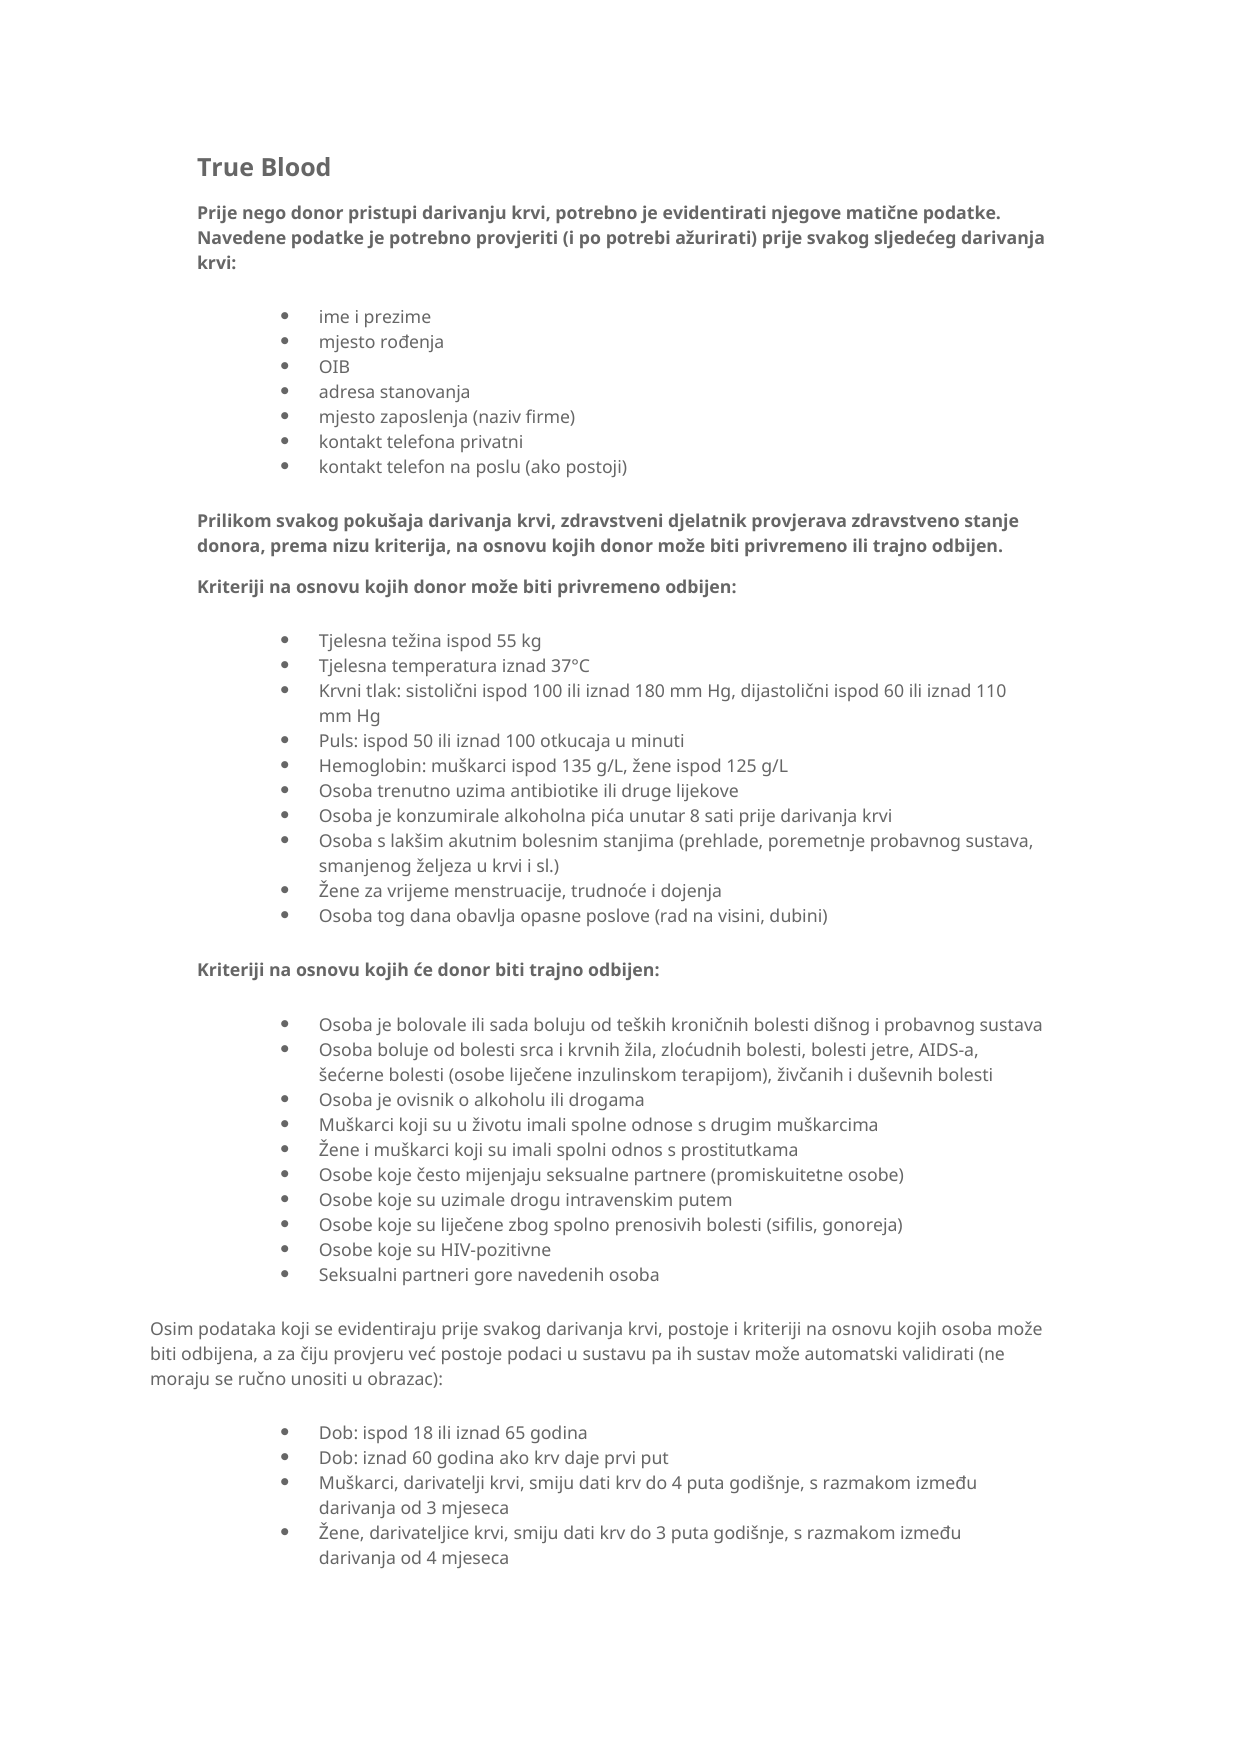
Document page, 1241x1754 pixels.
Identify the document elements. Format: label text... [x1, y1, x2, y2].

list Osobe koje su liječene zbog spolno prenosivih bolesti (sifilis, gonoreja) [281, 1211, 1043, 1236]
list mjesto rođenja [281, 329, 1043, 354]
list Krvni tlak: sistolični ispod 100 ili iznad 180 mm Hg, dijastolični ispod 60 ili iznad 110 mm Hg [281, 678, 1043, 728]
list Puls: ispod 50 ili iznad 100 otkucaja u minuti [281, 728, 1043, 753]
list kontakt telefon na poslu (ako postoji) [281, 454, 1043, 479]
list Tjelesna temperatura iznad 37°C [281, 653, 1043, 678]
text Kriteriji na osnovu kojih donor može biti privremeno odbijen: [197, 574, 1074, 599]
list Osobe koje često mijenjaju seksualne partnere (promiskuitetne osobe) [281, 1161, 1043, 1186]
list Žene za vrijeme menstruacije, trudnoće i dojenja [281, 878, 1043, 903]
text Prije nego donor pristupi darivanju krvi, potrebno je evidentirati njegove matične podatke. Navedene podatke je potrebno provjeriti (i po potrebi ažurirati) prije svakog sljedećeg darivanja krvi: [197, 200, 1074, 275]
list Dob: iznad 60 godina ako krv daje prvi put [281, 1444, 1043, 1469]
list Dob: ispod 18 ili iznad 65 godina [281, 1419, 1043, 1444]
list Seksualni partneri gore navedenih osoba [281, 1261, 1043, 1286]
list OIB [281, 354, 1043, 379]
list ime i prezime [281, 304, 1043, 329]
list adresa stanovanja [281, 379, 1043, 404]
list Osobe koje su uzimale drogu intravenskim putem [281, 1186, 1043, 1211]
list Tjelesna težina ispod 55 kg [281, 628, 1043, 653]
list mjesto zaposlenja (naziv firme) [281, 404, 1043, 429]
list Osoba je konzumirale alkoholna pića unutar 8 sati prije darivanja krvi [281, 803, 1043, 828]
list Osobe koje su HIV-pozitivne [281, 1236, 1043, 1261]
list Osoba je bolovale ili sada boluju od teških kroničnih bolesti dišnog i probavnog sustava [281, 1011, 1043, 1036]
list Osoba tog dana obavlja opasne poslove (rad na visini, dubini) [281, 903, 1043, 928]
list Žene, darivateljice krvi, smiju dati krv do 3 puta godišnje, s razmakom između darivanja od 4 mjeseca [281, 1519, 1043, 1569]
list Muškarci, darivatelji krvi, smiju dati krv do 4 puta godišnje, s razmakom između darivanja od 3 mjeseca [281, 1469, 1043, 1519]
list Hemoglobin: muškarci ispod 135 g/L, žene ispod 125 g/L [281, 753, 1043, 778]
text Prilikom svakog pokušaja darivanja krvi, zdravstveni djelatnik provjerava zdravstveno stanje donora, prema nizu kriterija, na osnovu kojih donor može biti privremeno ili trajno odbijen. [197, 508, 1074, 558]
list Muškarci koji su u životu imali spolne odnose s drugim muškarcima [281, 1111, 1043, 1136]
text True Blood [197, 150, 1074, 184]
list Osoba trenutno uzima antibiotike ili druge lijekove [281, 778, 1043, 803]
list Osoba je ovisnik o alkoholu ili drogama [281, 1086, 1043, 1111]
text Osim podataka koji se evidentiraju prije svakog darivanja krvi, postoje i kriteriji na osnovu kojih osoba može biti odbijena, a za čiju provjeru već postoje podaci u sustavu pa ih sustav može automatski validirati (ne moraju se ručno unositi u obrazac): [150, 1315, 1043, 1390]
list kontakt telefona privatni [281, 429, 1043, 454]
list Osoba boluje od bolesti srca i krvnih žila, zloćudnih bolesti, bolesti jetre, AIDS-a, šećerne bolesti (osobe liječene inzulinskom terapijom), živčanih i duševnih bolesti [281, 1036, 1043, 1086]
text Kriteriji na osnovu kojih će donor biti trajno odbijen: [197, 957, 1074, 982]
list Osoba s lakšim akutnim bolesnim stanjima (prehlade, poremetnje probavnog sustava, smanjenog željeza u krvi i sl.) [281, 828, 1043, 878]
list Žene i muškarci koji su imali spolni odnos s prostitutkama [281, 1136, 1043, 1161]
